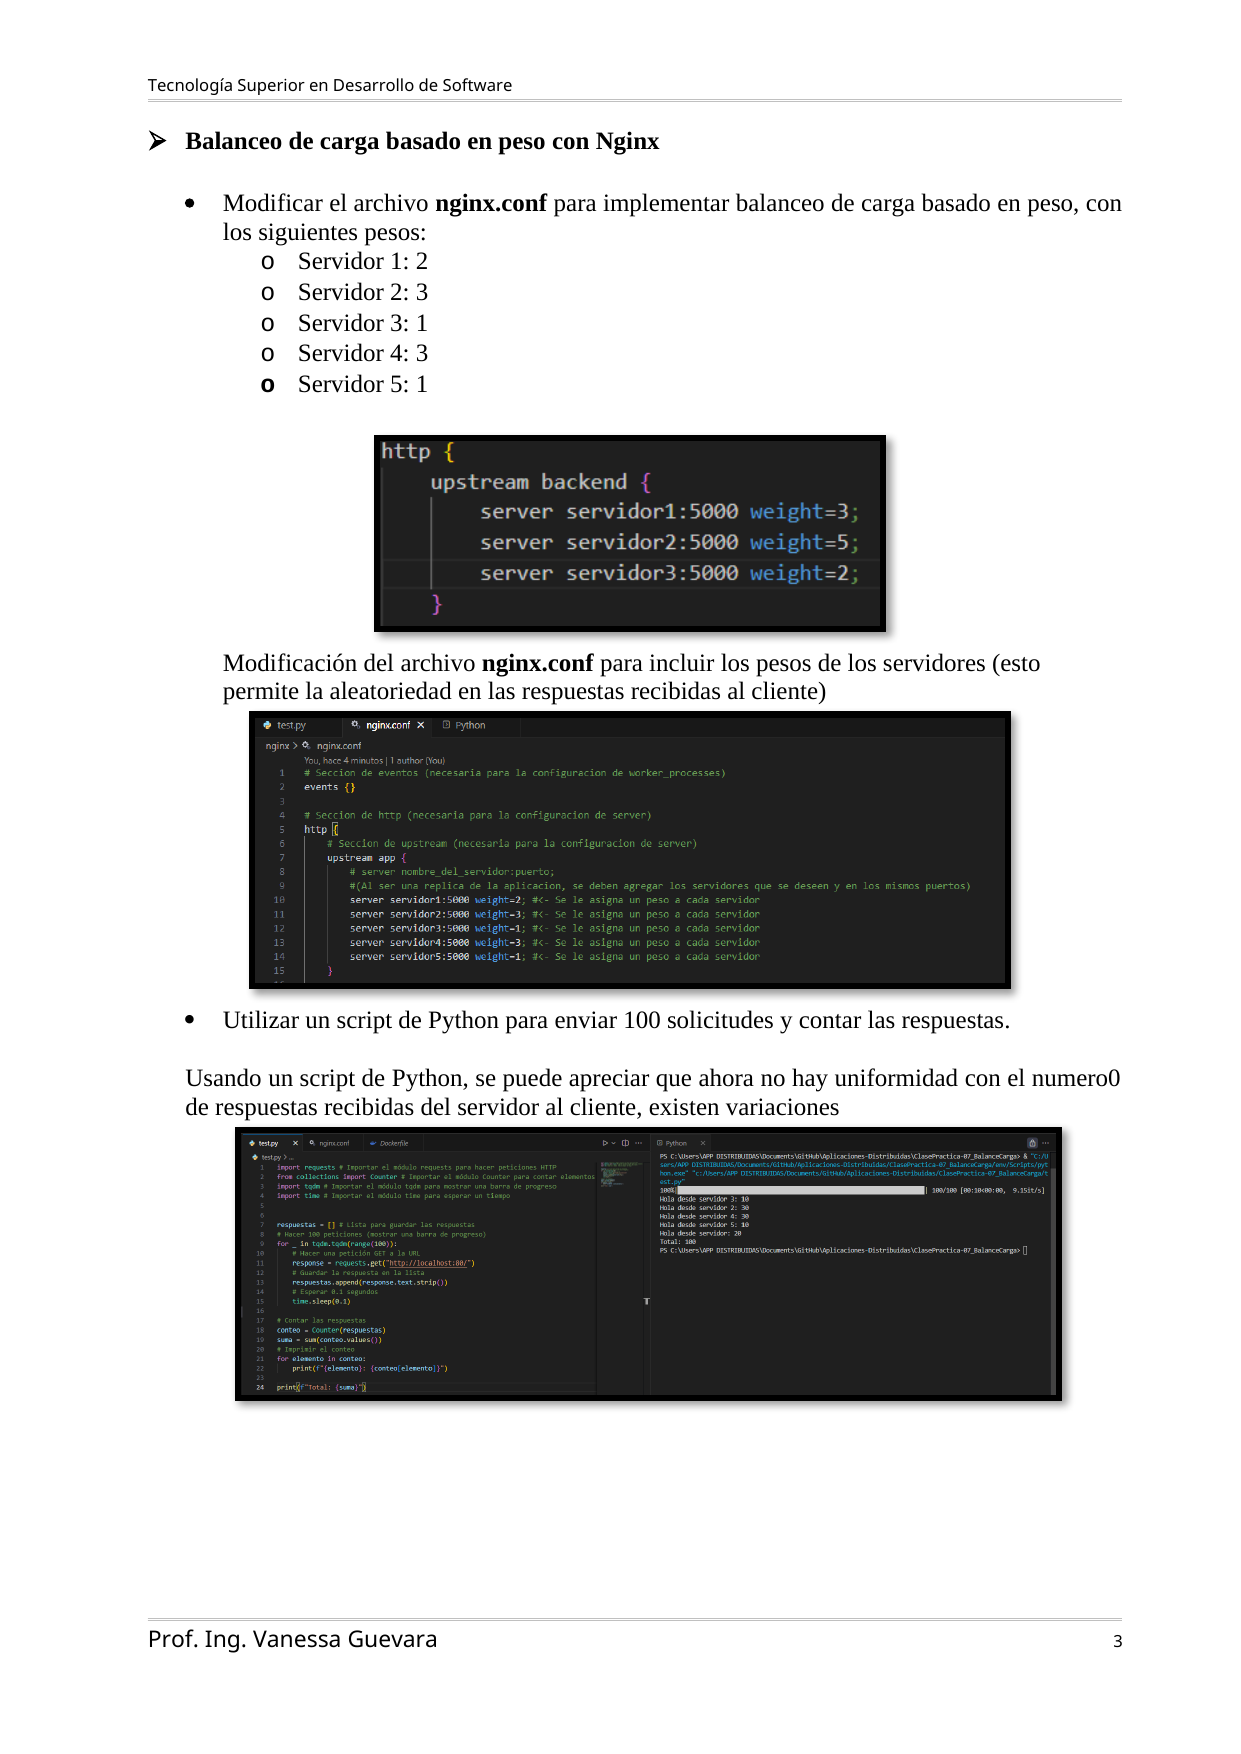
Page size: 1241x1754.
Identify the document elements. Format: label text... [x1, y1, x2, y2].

list Modificar el archivo nginx.conf para implementar balanceo de carga basado en peso, con los siguientes pesos: [185, 188, 1122, 246]
list Servidor 1: 2 [260, 246, 1122, 277]
list Balanceo de carga basado en peso con Nginx [148, 126, 1122, 155]
picture [380, 441, 880, 626]
list Utilizar un script de Python para enviar 100 solicitudes y contar las respuestas. [185, 1005, 1122, 1034]
list Servidor 2: 3 [260, 277, 1122, 308]
list Servidor 5: 1 [260, 369, 1122, 400]
list Servidor 4: 3 [260, 338, 1122, 369]
text Usando un script de Python, se puede apreciar que ahora no hay uniformidad con el numero0 de respuestas recibidas del servidor al cliente, existen variaciones [185, 1063, 1122, 1121]
picture [255, 718, 1005, 983]
list Servidor 3: 1 [260, 308, 1122, 338]
picture [241, 1133, 1056, 1395]
list Modificación del archivo nginx.conf para incluir los pesos de los servidores (esto permite la aleatoriedad en las respuestas recibidas al cliente) [223, 648, 1122, 705]
